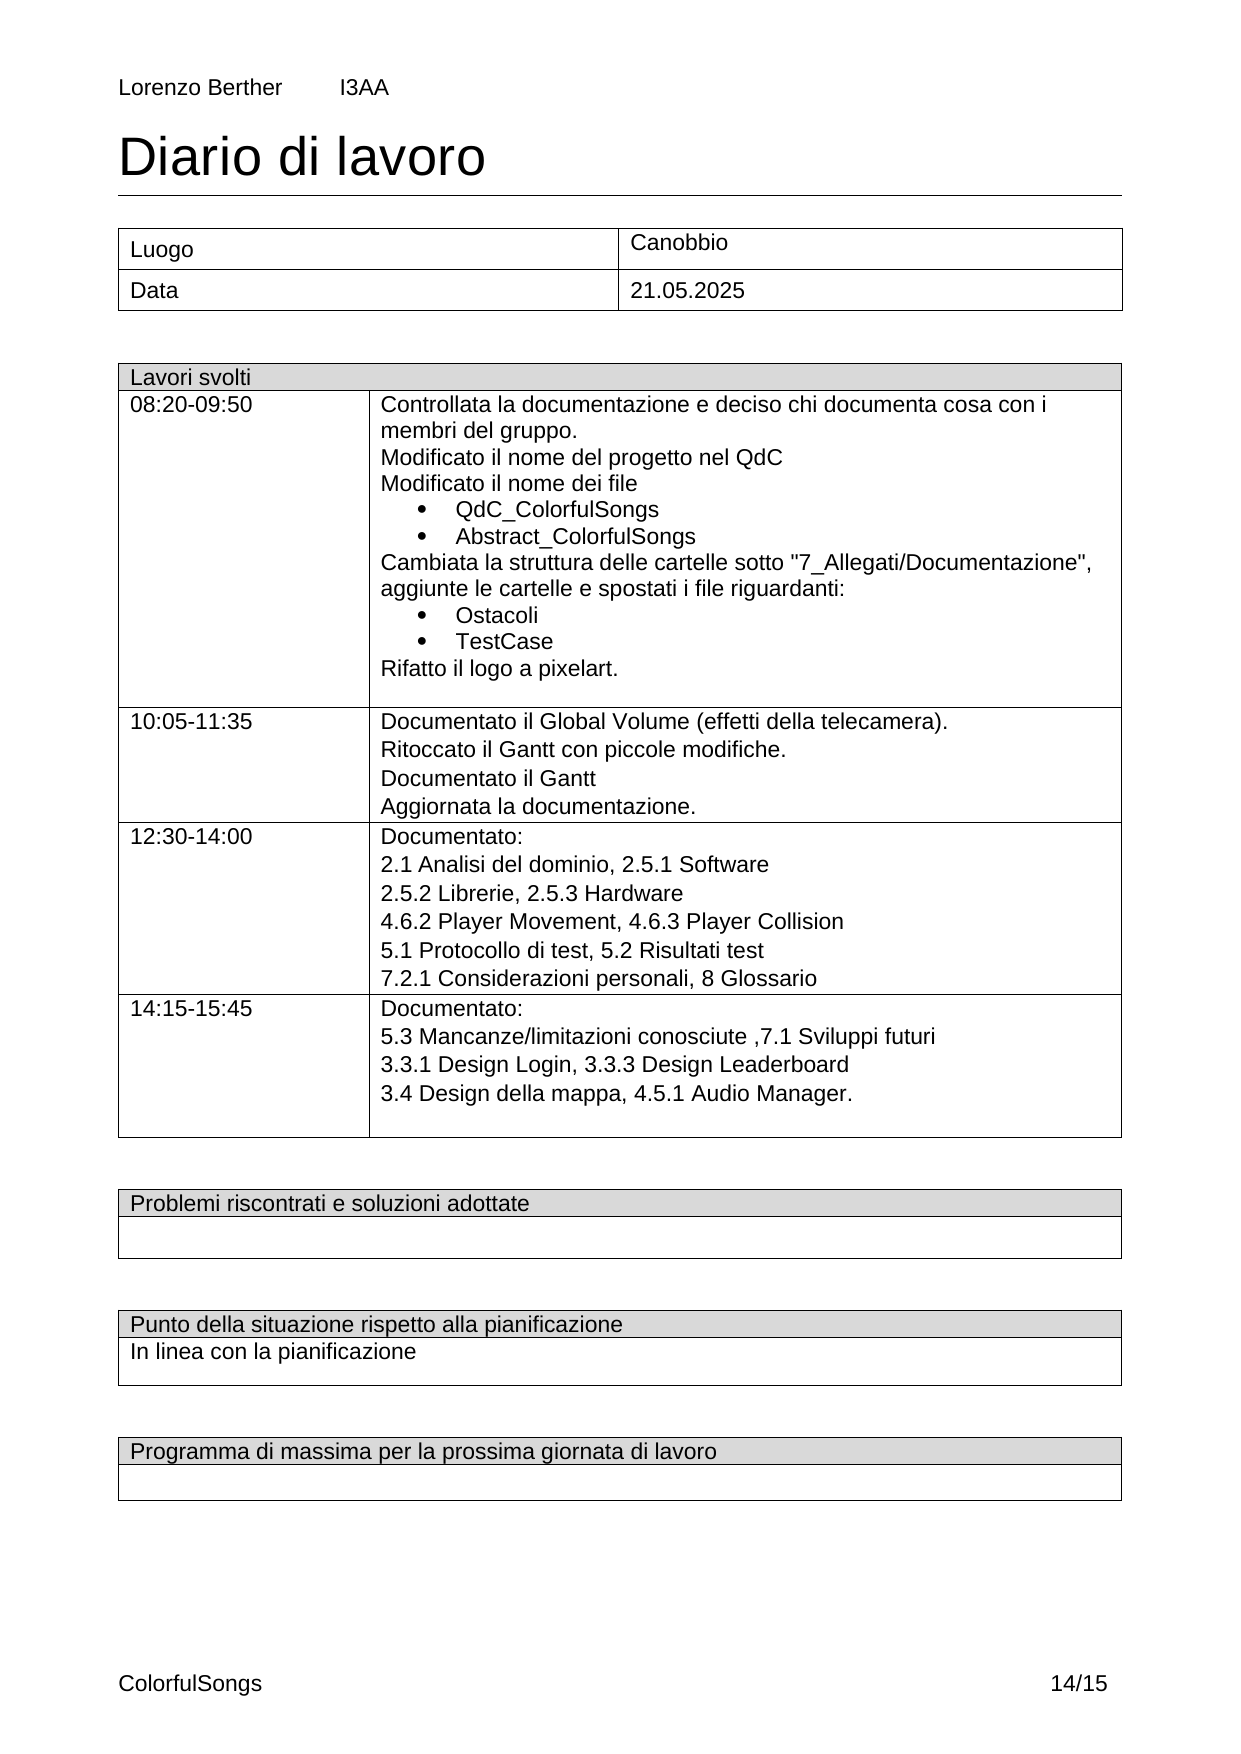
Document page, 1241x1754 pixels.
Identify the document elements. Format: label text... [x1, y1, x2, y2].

table_header Problemi riscontrati e soluzioni adottate [119, 1190, 1121, 1216]
table_cell Controllata la documentazione e deciso chi documenta cosa con i membri del gruppo. Modificato il nome del progetto nel QdC Modificato il nome dei file QdC_ColorfulSongs Abstract_ColorfulSongs Cambiata la struttura delle cartelle sotto "7_Allegati/Documentazione", aggiunte le cartelle e spostati i file riguardanti: Ostacoli TestCase Rifatto il logo a pixelart. [370, 391, 1121, 707]
table_cell [119, 1217, 1121, 1257]
table_cell 10:05-11:35 [119, 708, 369, 822]
table_cell Documentato: 5.3 Mancanze/limitazioni conosciute ,7.1 Sviluppi futuri 3.3.1 Design Login, 3.3.3 Design Leaderboard 3.4 Design della mappa, 4.5.1 Audio Manager. [370, 995, 1121, 1137]
table_header Punto della situazione rispetto alla pianificazione [119, 1311, 1121, 1337]
table_cell [119, 1465, 1121, 1500]
table_cell Documentato: Analisi del dominio, 2.5.1 Software 2.5.2 Librerie, 2.5.3 Hardware 4.6.2 Player Movement, 4.6.3 Player Collision 5.1 Protocollo di test, 5.2 Risultati test 7.2.1 Considerazioni personali, 8 Glossario [370, 823, 1121, 993]
table_header Programma di massima per la prossima giornata di lavoro [119, 1438, 1121, 1464]
table_header Lavori svolti [119, 364, 1121, 390]
title Diario di lavoro [118, 125, 1122, 195]
table_cell 08:20-09:50 [119, 391, 369, 707]
table_header Canobbio [619, 229, 1122, 269]
table_header Luogo [119, 229, 618, 269]
table_cell 12:30-14:00 [119, 823, 369, 993]
table_cell 21.05.2025 [619, 270, 1122, 310]
table_cell 14:15-15:45 [119, 995, 369, 1137]
table_cell In linea con la pianificazione [119, 1338, 1121, 1385]
table_cell Documentato il Global Volume (effetti della telecamera). Ritoccato il Gantt con piccole modifiche. Documentato il Gantt Aggiornata la documentazione. [370, 708, 1121, 822]
table_cell Data [119, 270, 618, 310]
